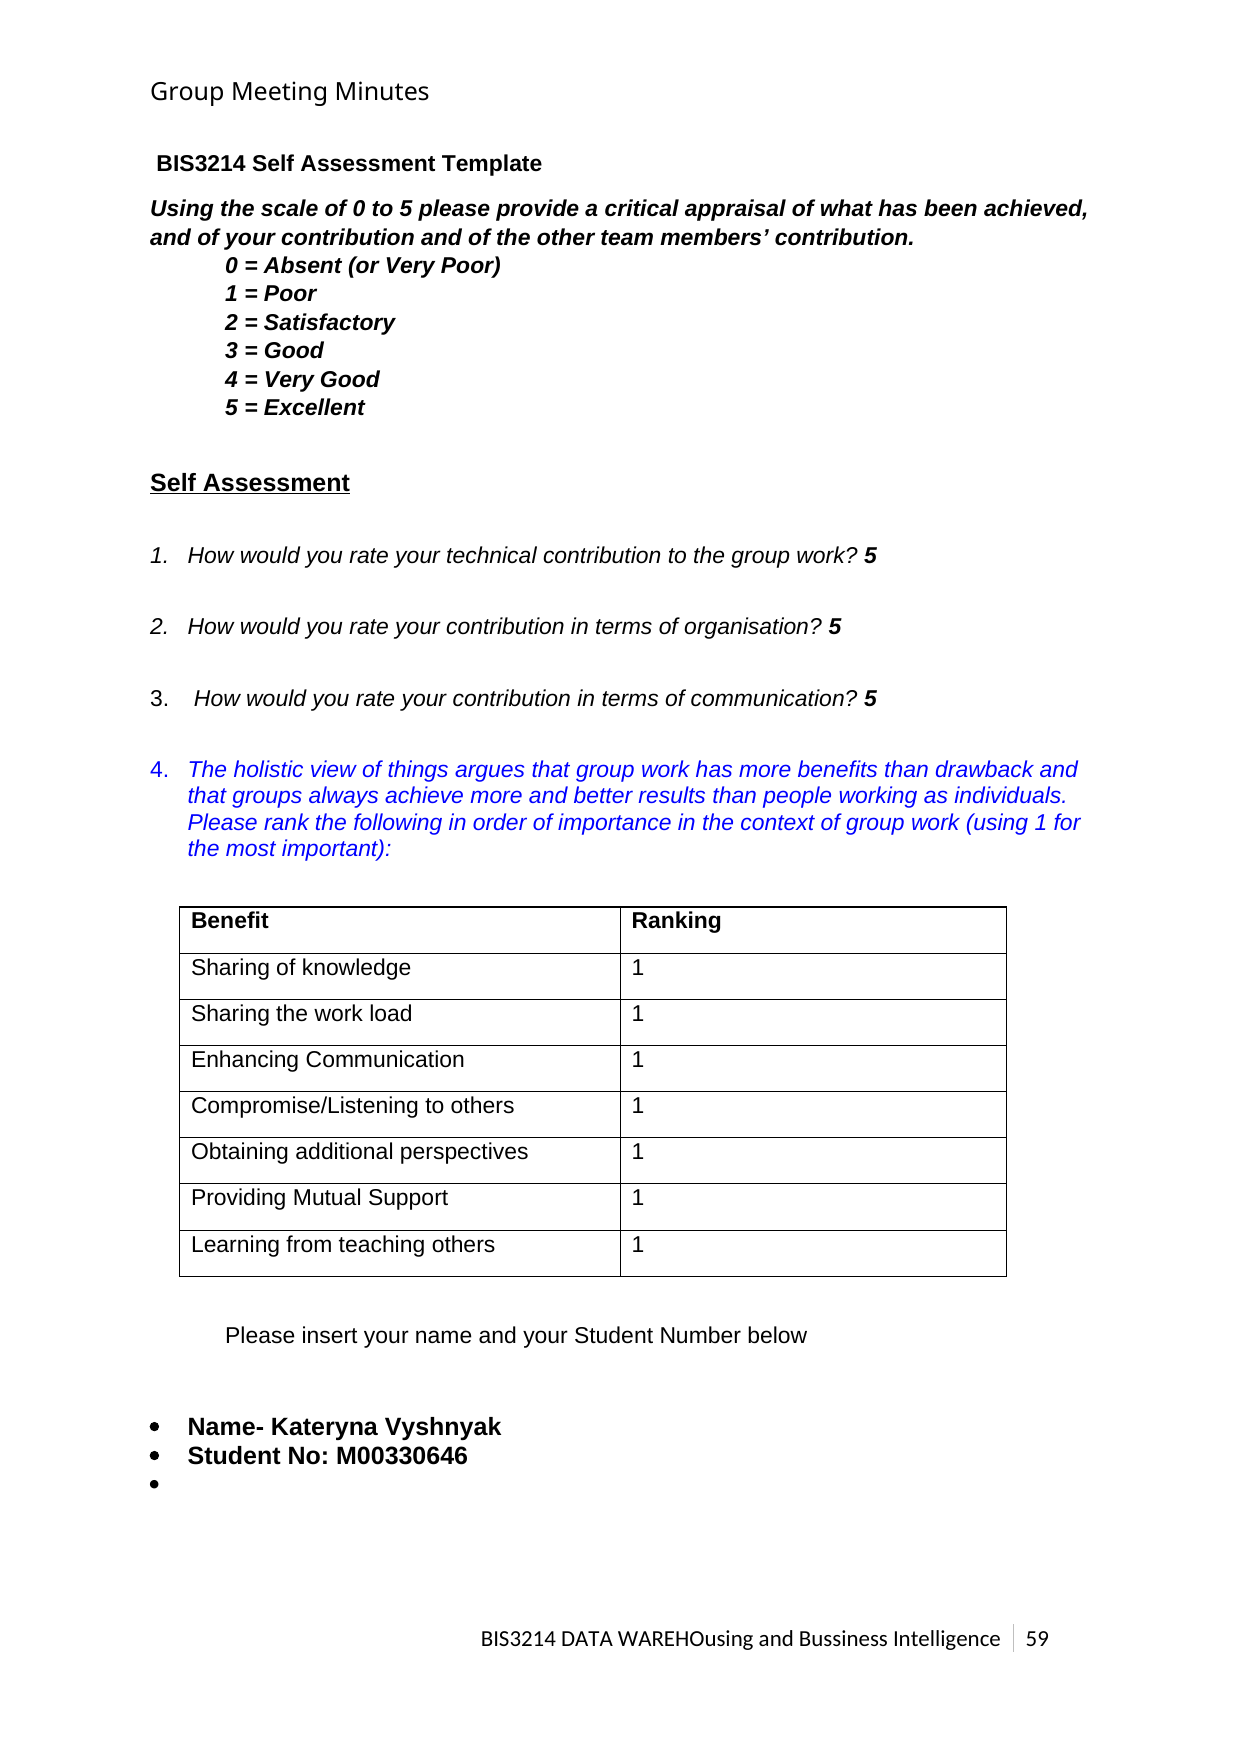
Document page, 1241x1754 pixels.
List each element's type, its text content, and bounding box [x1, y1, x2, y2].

text Please insert your name and your Student Number below [225, 1322, 1090, 1348]
subtitle Student No: M00330646 [150, 1441, 1090, 1470]
subtitle Name- Kateryna Vyshnyak [150, 1412, 1090, 1441]
table_cell Sharing the work load [180, 1000, 620, 1045]
table_cell 1 [621, 1184, 1006, 1229]
table_cell 1 [621, 1231, 1006, 1276]
table_cell Sharing of knowledge [180, 954, 620, 999]
table_cell Compromise/Listening to others [180, 1092, 620, 1137]
subtitle Self Assessment [150, 468, 1090, 496]
text 4 = Very Good [150, 366, 1090, 392]
table_header Benefit [180, 908, 620, 953]
text Using the scale of 0 to 5 please provide a critical appraisal of what has been achieved, and of your contribution and of the other team members’ contribution. [150, 195, 1090, 250]
list How would you rate your contribution in terms of organisation? 5 [150, 613, 1090, 639]
list The holistic view of things argues that group work has more benefits than drawback and that groups always achieve more and better results than people working as individuals. Please rank the following in order of importance in the context of group work (using 1 for the most important): [150, 756, 1090, 861]
table_header Ranking [621, 908, 1006, 953]
table_cell 1 [621, 954, 1006, 999]
table_cell Providing Mutual Support [180, 1184, 620, 1229]
table_cell 1 [621, 1046, 1006, 1091]
list How would you rate your contribution in terms of communication? 5 [150, 684, 1090, 711]
text 3 = Good [150, 337, 1090, 364]
table_cell Learning from teaching others [180, 1231, 620, 1276]
table_cell 1 [621, 1092, 1006, 1137]
table_cell 1 [621, 1000, 1006, 1045]
table_cell 1 [621, 1138, 1006, 1183]
text 5 = Excellent [150, 394, 1090, 421]
text 1 = Poor [150, 280, 1090, 307]
table_cell Obtaining additional perspectives [180, 1138, 620, 1183]
text BIS3214 Self Assessment Template [150, 150, 1090, 176]
text 2 = Satisfactory [150, 309, 1090, 335]
table_cell Enhancing Communication [180, 1046, 620, 1091]
text 0 = Absent (or Very Poor) [150, 252, 1090, 278]
list How would you rate your technical contribution to the group work? 5 [150, 542, 1090, 568]
